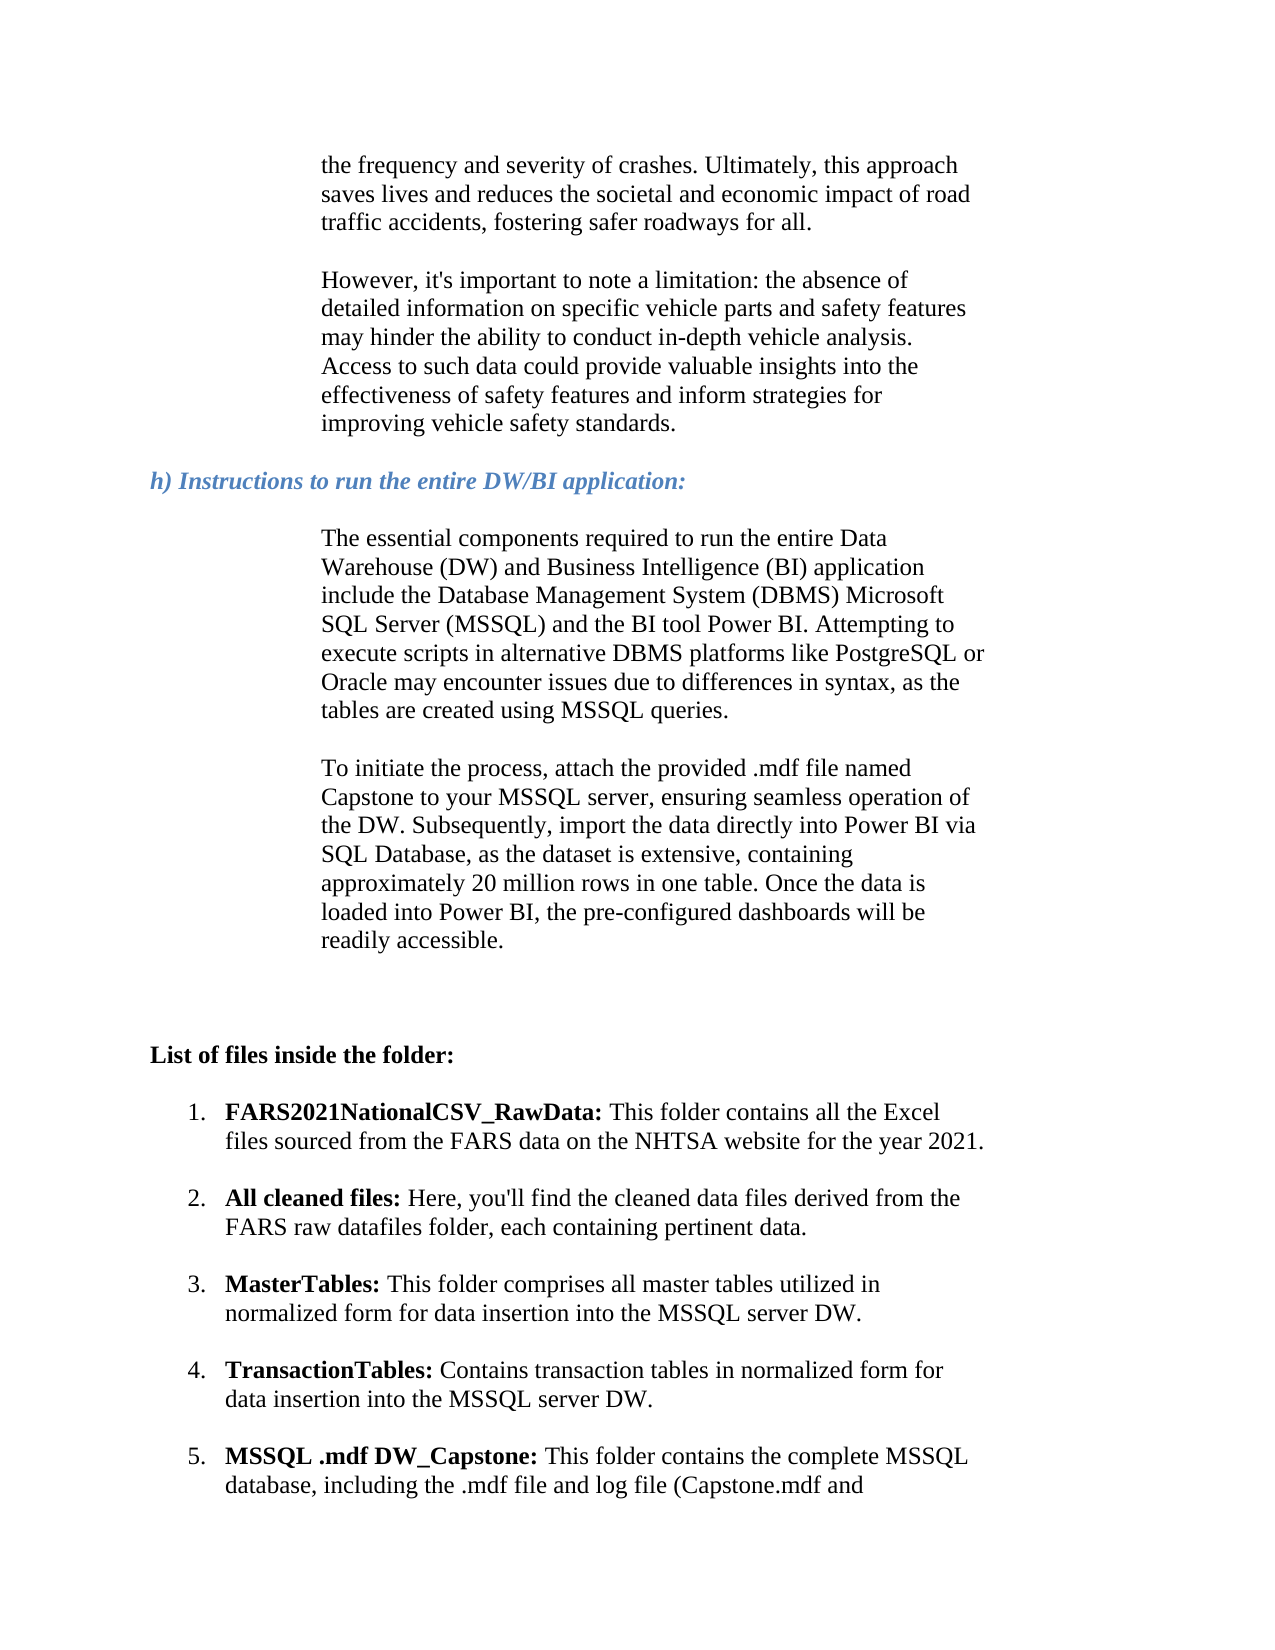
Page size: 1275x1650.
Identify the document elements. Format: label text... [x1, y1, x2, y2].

list FARS2021NationalCSV_RawData: This folder contains all the Excel files sourced from the FARS data on the NHTSA website for the year 2021. [187, 1097, 987, 1155]
list All cleaned files: Here, you'll find the cleaned data files derived from the FARS raw datafiles folder, each containing pertinent data. [187, 1183, 987, 1241]
text However, it's important to note a limitation: the absence of detailed information on specific vehicle parts and safety features may hinder the ability to conduct in-depth vehicle analysis. Access to such data could provide valuable insights into the effectiveness of safety features and inform strategies for improving vehicle safety standards. [321, 265, 987, 437]
text The essential components required to run the entire Data Warehouse (DW) and Business Intelligence (BI) application include the Database Management System (DBMS) Microsoft SQL Server (MSSQL) and the BI tool Power BI. Attempting to execute scripts in alternative DBMS platforms like PostgreSQL or Oracle may encounter issues due to differences in syntax, as the tables are created using MSSQL queries. [321, 523, 987, 724]
text List of files inside the folder: [150, 1040, 987, 1069]
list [187, 1441, 987, 1499]
text h) Instructions to run the entire DW/BI application: [150, 466, 987, 494]
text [321, 150, 987, 236]
text To initiate the process, attach the provided .mdf file named Capstone to your MSSQL server, ensuring seamless operation of the DW. Subsequently, import the data directly into Power BI via SQL Database, as the dataset is extensive, containing approximately 20 million rows in one table. Once the data is loaded into Power BI, the pre-configured dashboards will be readily accessible. [321, 753, 987, 954]
list MasterTables: This folder comprises all master tables utilized in normalized form for data insertion into the MSSQL server DW. [187, 1269, 987, 1327]
list TransactionTables: Contains transaction tables in normalized form for data insertion into the MSSQL server DW. [187, 1355, 987, 1413]
